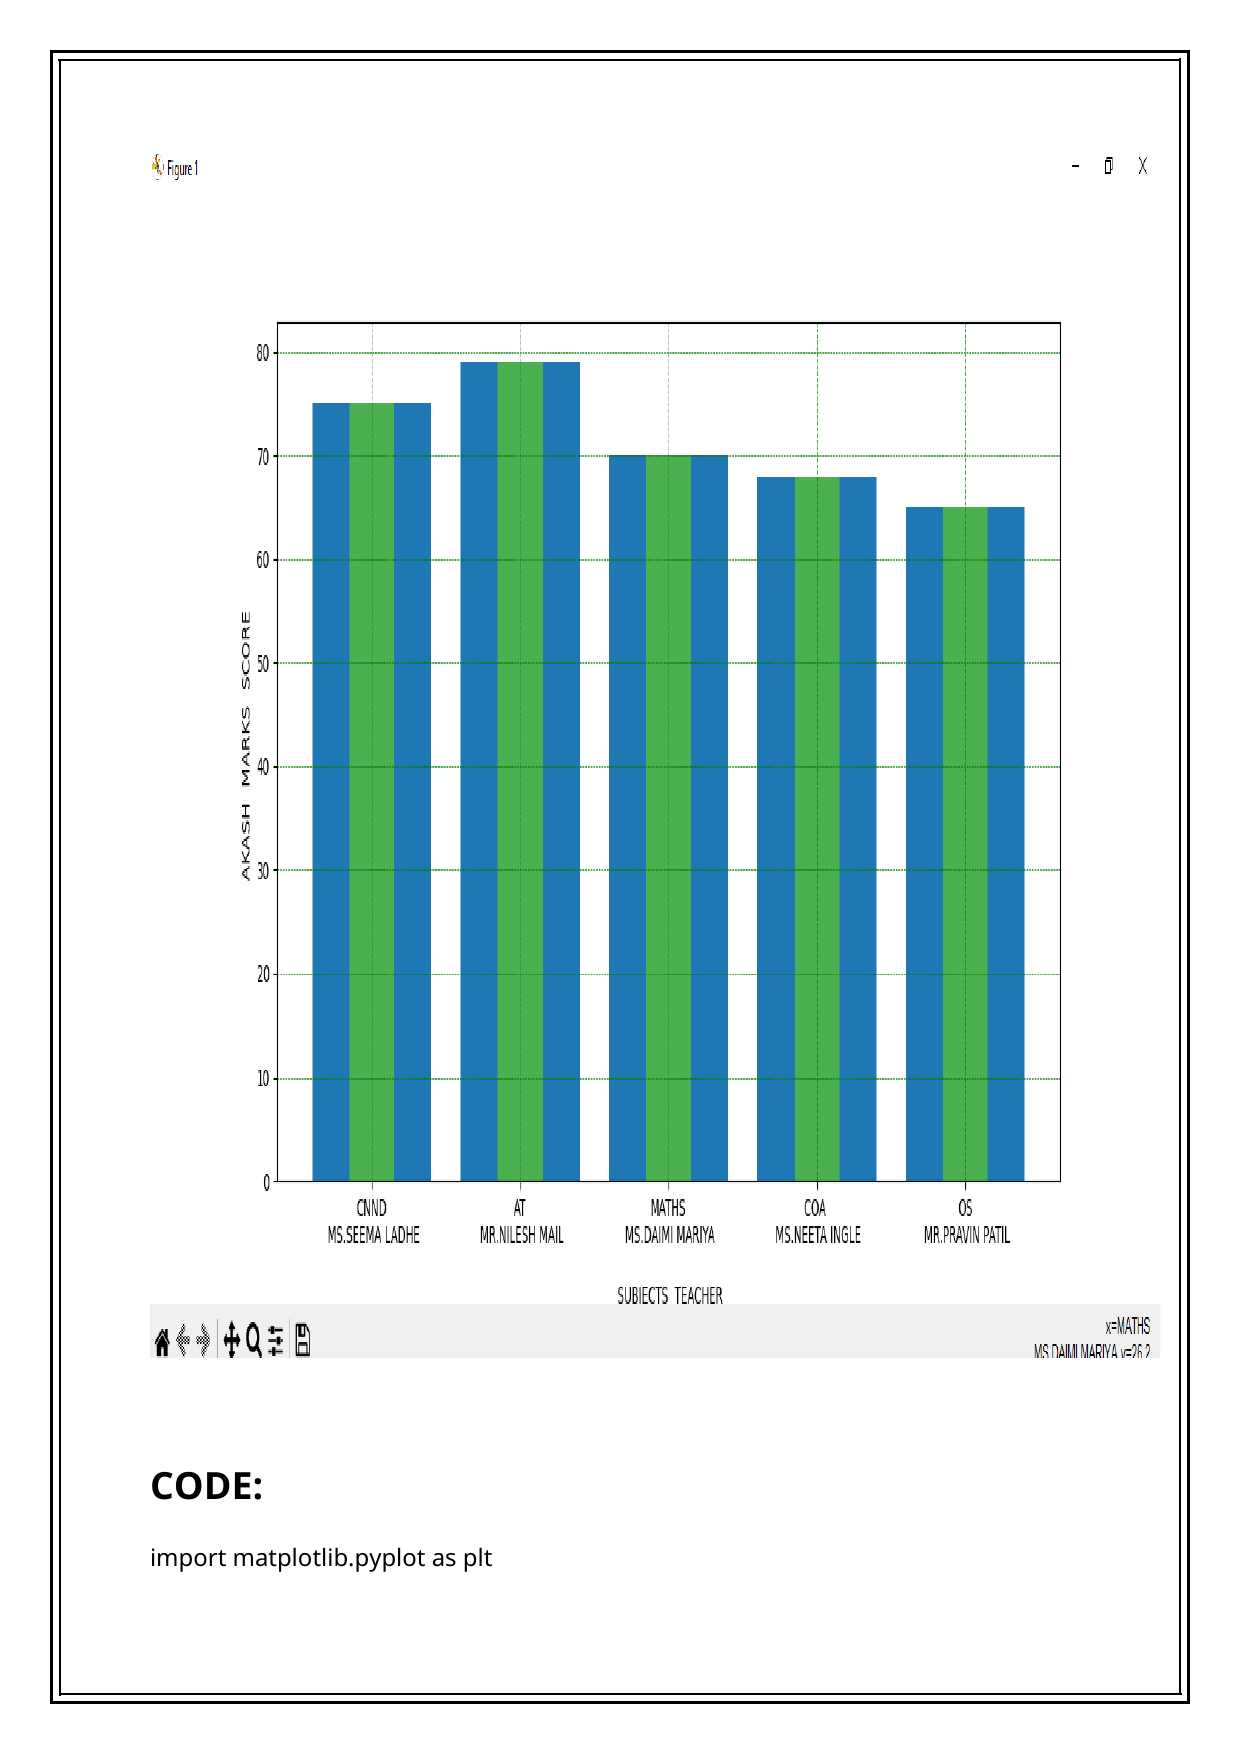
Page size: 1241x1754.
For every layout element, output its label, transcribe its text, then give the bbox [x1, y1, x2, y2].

text import matplotlib.pyplot as plt [150, 1541, 1090, 1573]
picture [150, 150, 1161, 1358]
text CODE: [150, 1459, 1090, 1511]
